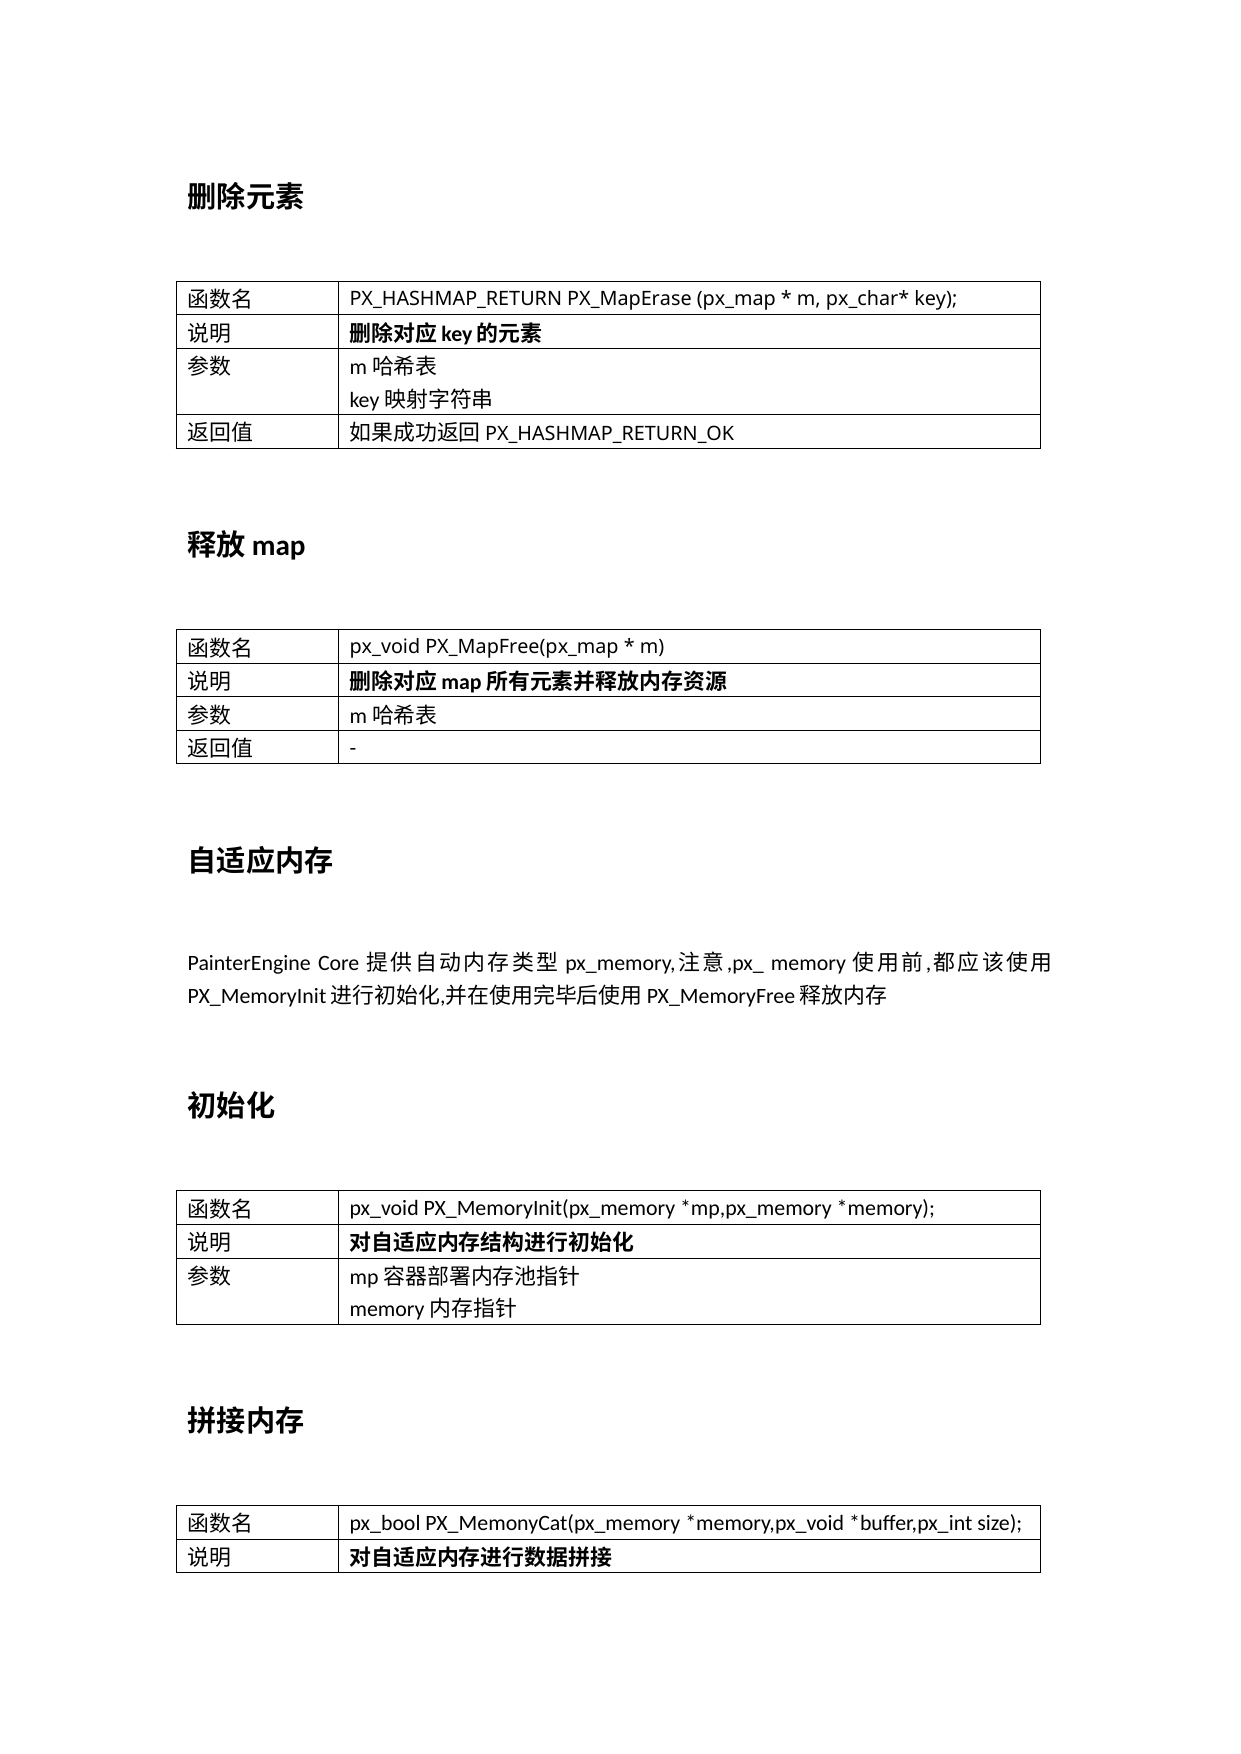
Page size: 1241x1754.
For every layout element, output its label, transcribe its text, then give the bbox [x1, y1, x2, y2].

subtitle 删除元素 [187, 162, 1053, 227]
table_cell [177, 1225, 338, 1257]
subtitle 拼接内存 [187, 1386, 1053, 1451]
text PainterEngine Core提供自动内存类型px_memory,注意,px_ memory使用前,都应该使用PX_MemoryInit进行初始化,并在使用完毕后使用PX_MemoryFree释放内存 [187, 945, 1053, 1010]
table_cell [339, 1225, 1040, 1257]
subtitle 释放map [187, 510, 1053, 575]
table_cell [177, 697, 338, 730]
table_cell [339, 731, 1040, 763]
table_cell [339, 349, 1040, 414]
subtitle 自适应内存 [187, 826, 1053, 891]
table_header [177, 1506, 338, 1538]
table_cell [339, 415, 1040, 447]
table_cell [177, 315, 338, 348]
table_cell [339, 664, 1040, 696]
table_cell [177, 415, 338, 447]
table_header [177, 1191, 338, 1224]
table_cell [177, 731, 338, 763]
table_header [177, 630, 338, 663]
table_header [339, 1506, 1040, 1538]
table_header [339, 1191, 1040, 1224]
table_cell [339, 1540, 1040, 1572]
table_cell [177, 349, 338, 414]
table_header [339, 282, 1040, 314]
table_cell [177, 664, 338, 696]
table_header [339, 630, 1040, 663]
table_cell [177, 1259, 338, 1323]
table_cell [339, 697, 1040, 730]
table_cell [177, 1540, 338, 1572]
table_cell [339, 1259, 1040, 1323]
subtitle 初始化 [187, 1071, 1053, 1136]
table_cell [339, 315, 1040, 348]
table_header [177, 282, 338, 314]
